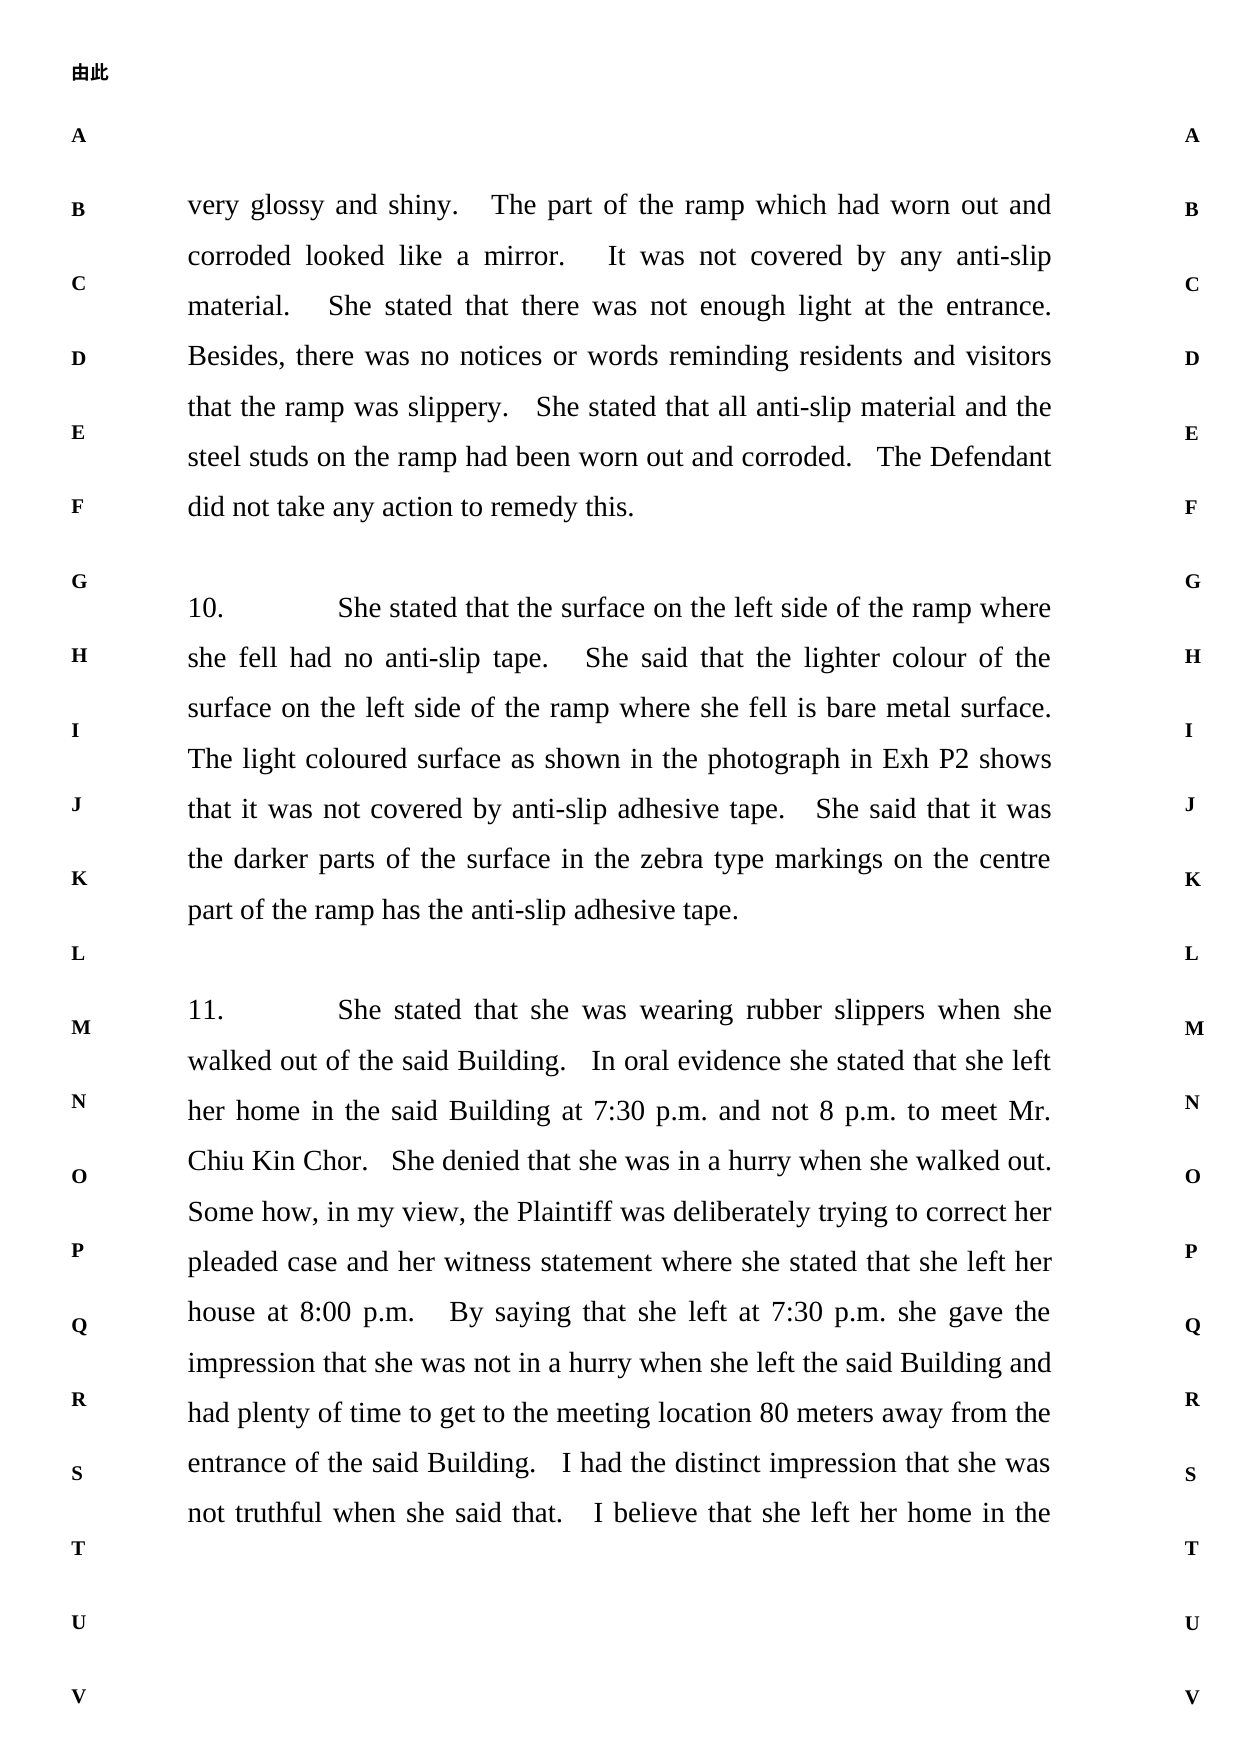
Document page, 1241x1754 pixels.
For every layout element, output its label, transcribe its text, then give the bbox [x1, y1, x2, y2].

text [187, 992, 1053, 1529]
text 10. She stated that the surface on the left side of the ramp where she fell had no anti-slip tape. She said that the lighter colour of the surface on the left side of the ramp where she fell is bare metal surface. The light coloured surface as shown in the photograph in Exh P2 shows that it was not covered by anti-slip adhesive tape. She said that it was the darker parts of the surface in the zebra type markings on the centre part of the ramp has the anti-slip adhesive tape. [187, 590, 1053, 925]
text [187, 187, 1053, 523]
